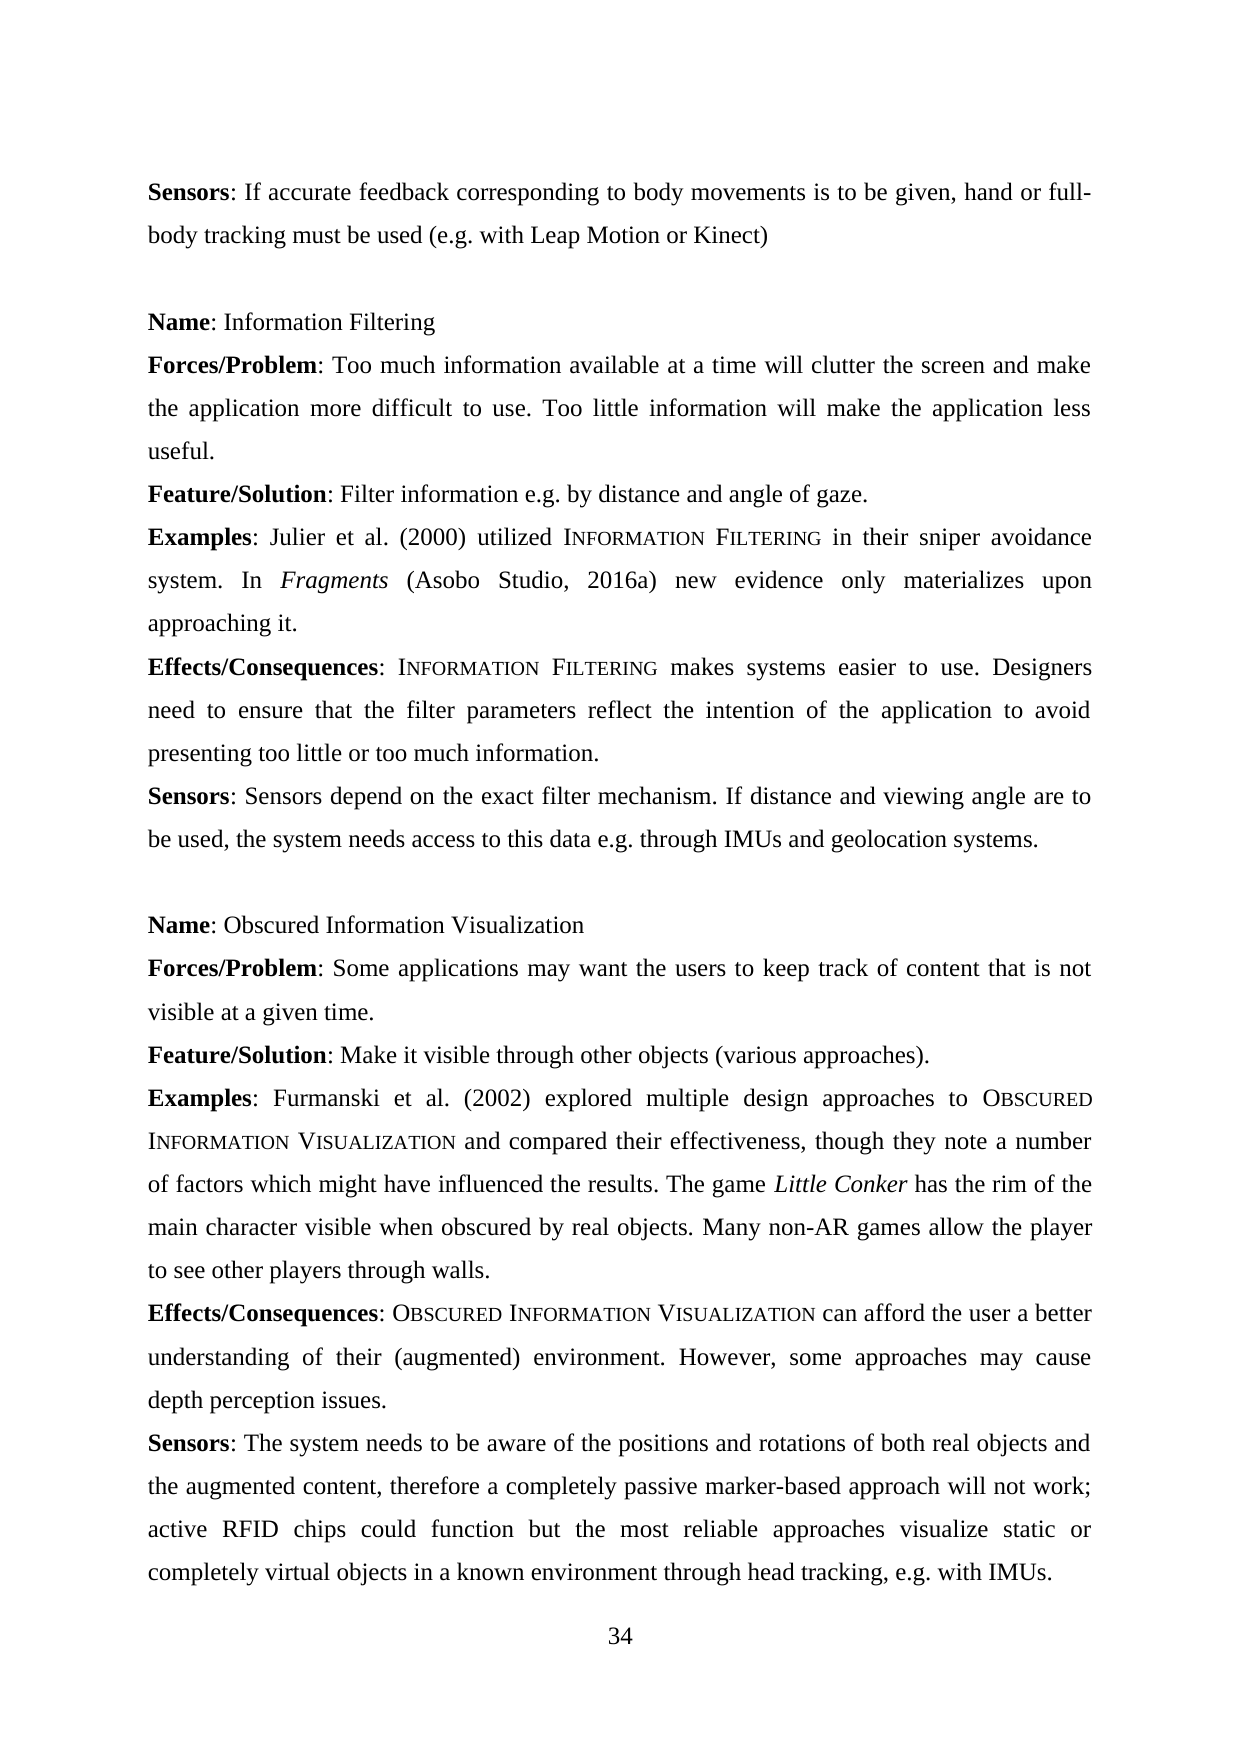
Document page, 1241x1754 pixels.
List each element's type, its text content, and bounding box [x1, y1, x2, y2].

text Sensors: The system needs to be aware of the positions and rotations of both real objects and the augmented content, therefore a completely passive marker-based approach will not work; active RFID chips could function but the most reliable approaches visualize static or completely virtual objects in a known environment through head tracking, e.g. with IMUs. [148, 1428, 1092, 1586]
text Examples: Julier et al. (2000) utilized Information Filtering in their sniper avoidance system. In Fragments (Asobo Studio, 2016a) new evidence only materializes upon approaching it. [148, 522, 1092, 637]
text Sensors: Sensors depend on the exact filter mechanism. If distance and viewing angle are to be used, the system needs access to this data e.g. through IMUs and geolocation systems. [148, 781, 1092, 853]
text Feature/Solution: Make it visible through other objects (various approaches). [148, 1040, 1092, 1068]
text Name: Information Filtering [148, 307, 1092, 335]
text Effects/Consequences: Information Filtering makes systems easier to use. Designers need to ensure that the filter parameters reflect the intention of the application to avoid presenting too little or too much information. [148, 652, 1092, 767]
text Sensors: If accurate feedback corresponding to body movements is to be given, hand or full-body tracking must be used (e.g. with Leap Motion or Kinect) [148, 177, 1092, 249]
text Examples: Furmanski et al. (2002) explored multiple design approaches to Obscured Information Visualization and compared their effectiveness, though they note a number of factors which might have influenced the results. The game Little Conker has the rim of the main character visible when obscured by real objects. Many non-AR games allow the player to see other players through walls. [148, 1083, 1092, 1284]
text Name: Obscured Information Visualization [148, 910, 1092, 939]
text Effects/Consequences: Obscured Information Visualization can afford the user a better understanding of their (augmented) environment. However, some approaches may cause depth perception issues. [148, 1298, 1092, 1413]
text Feature/Solution: Filter information e.g. by distance and angle of gaze. [148, 479, 1092, 508]
text Forces/Problem: Too much information available at a time will clutter the screen and make the application more difficult to use. Too little information will make the application less useful. [148, 350, 1092, 465]
text Forces/Problem: Some applications may want the users to keep track of content that is not visible at a given time. [148, 953, 1092, 1025]
